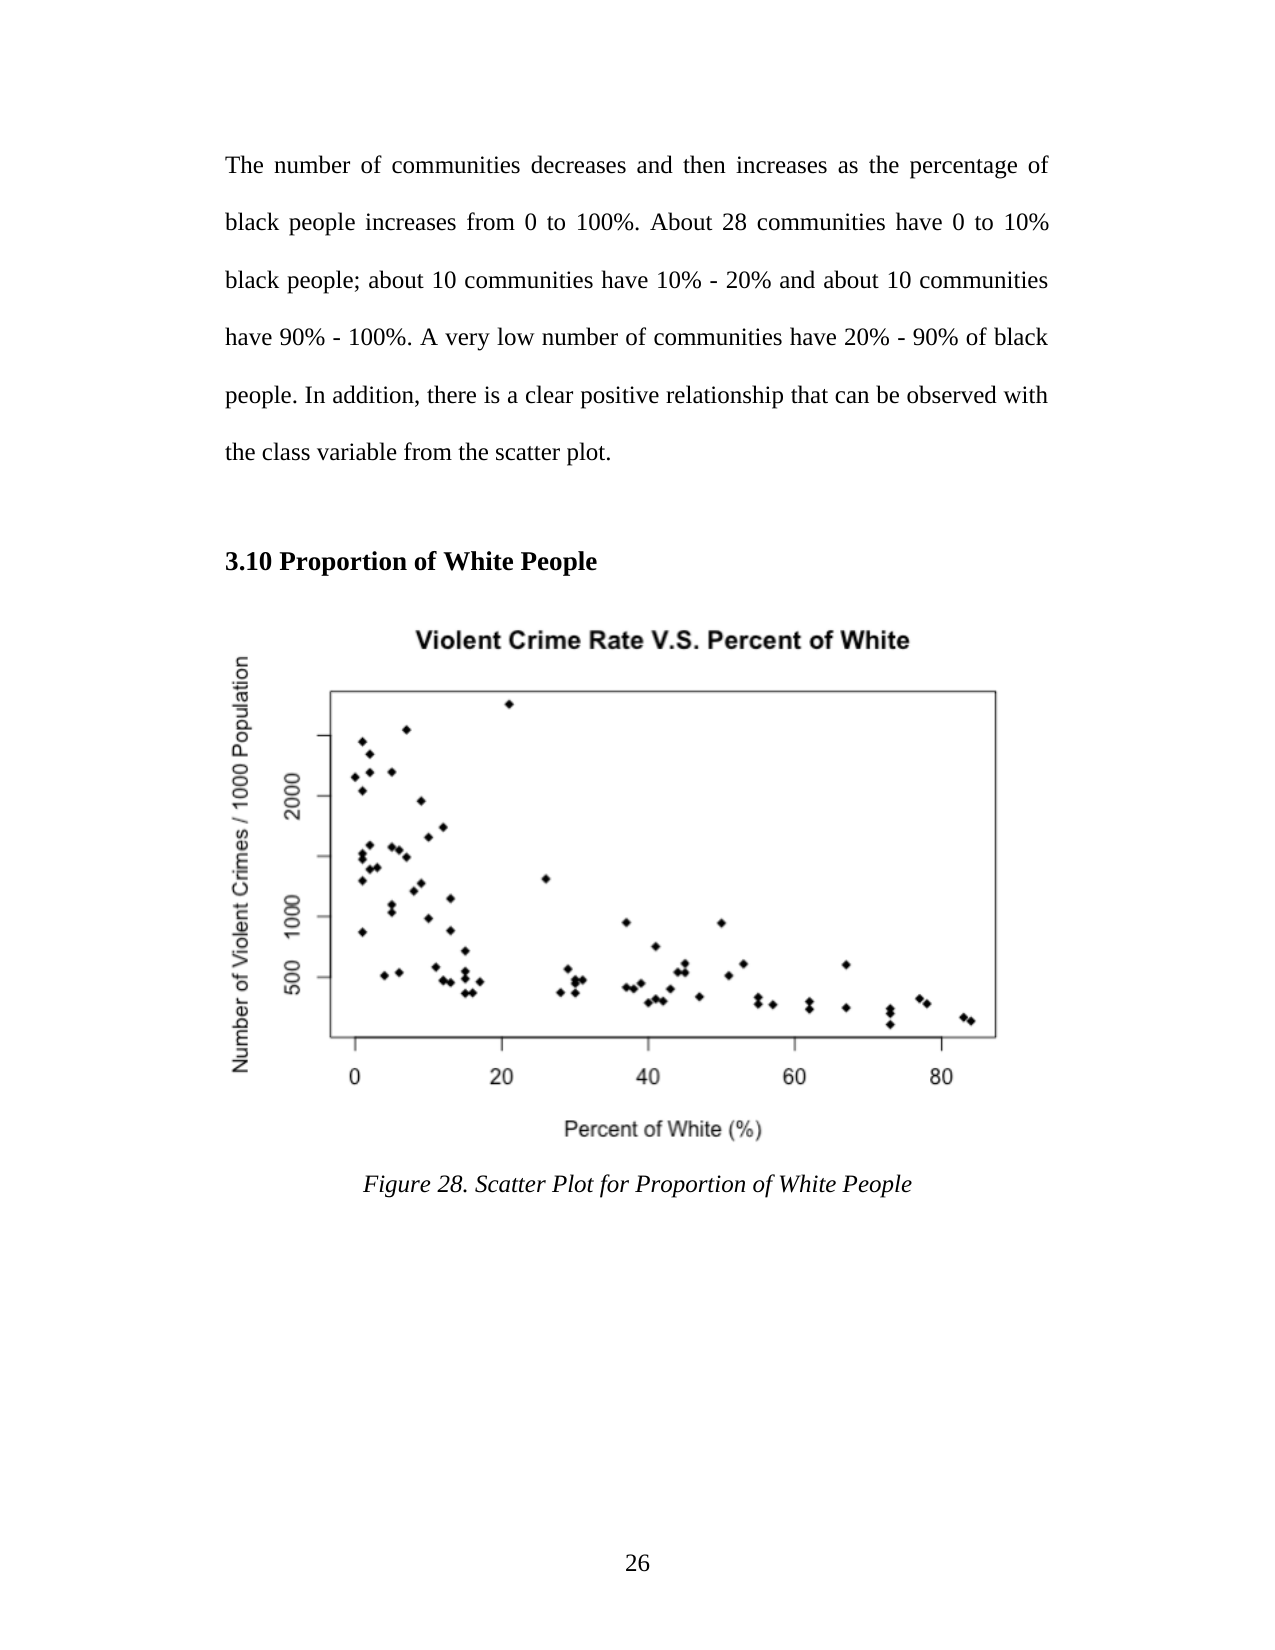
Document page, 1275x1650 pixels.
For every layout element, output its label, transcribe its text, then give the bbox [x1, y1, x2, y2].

text Figure 28. Scatter Plot for Proportion of White People [225, 1169, 1050, 1198]
text The number of communities decreases and then increases as the percentage of black people increases from 0 to 100%. About 28 communities have 0 to 10% black people; about 10 communities have 10% - 20% and about 10 communities have 90% - 100%. A very low number of communities have 20% - 90% of black people. In addition, there is a clear positive relationship that can be observed with the class variable from the scatter plot. [225, 150, 1050, 466]
picture [225, 586, 1050, 1169]
subtitle Proportion of White People [225, 545, 1050, 576]
